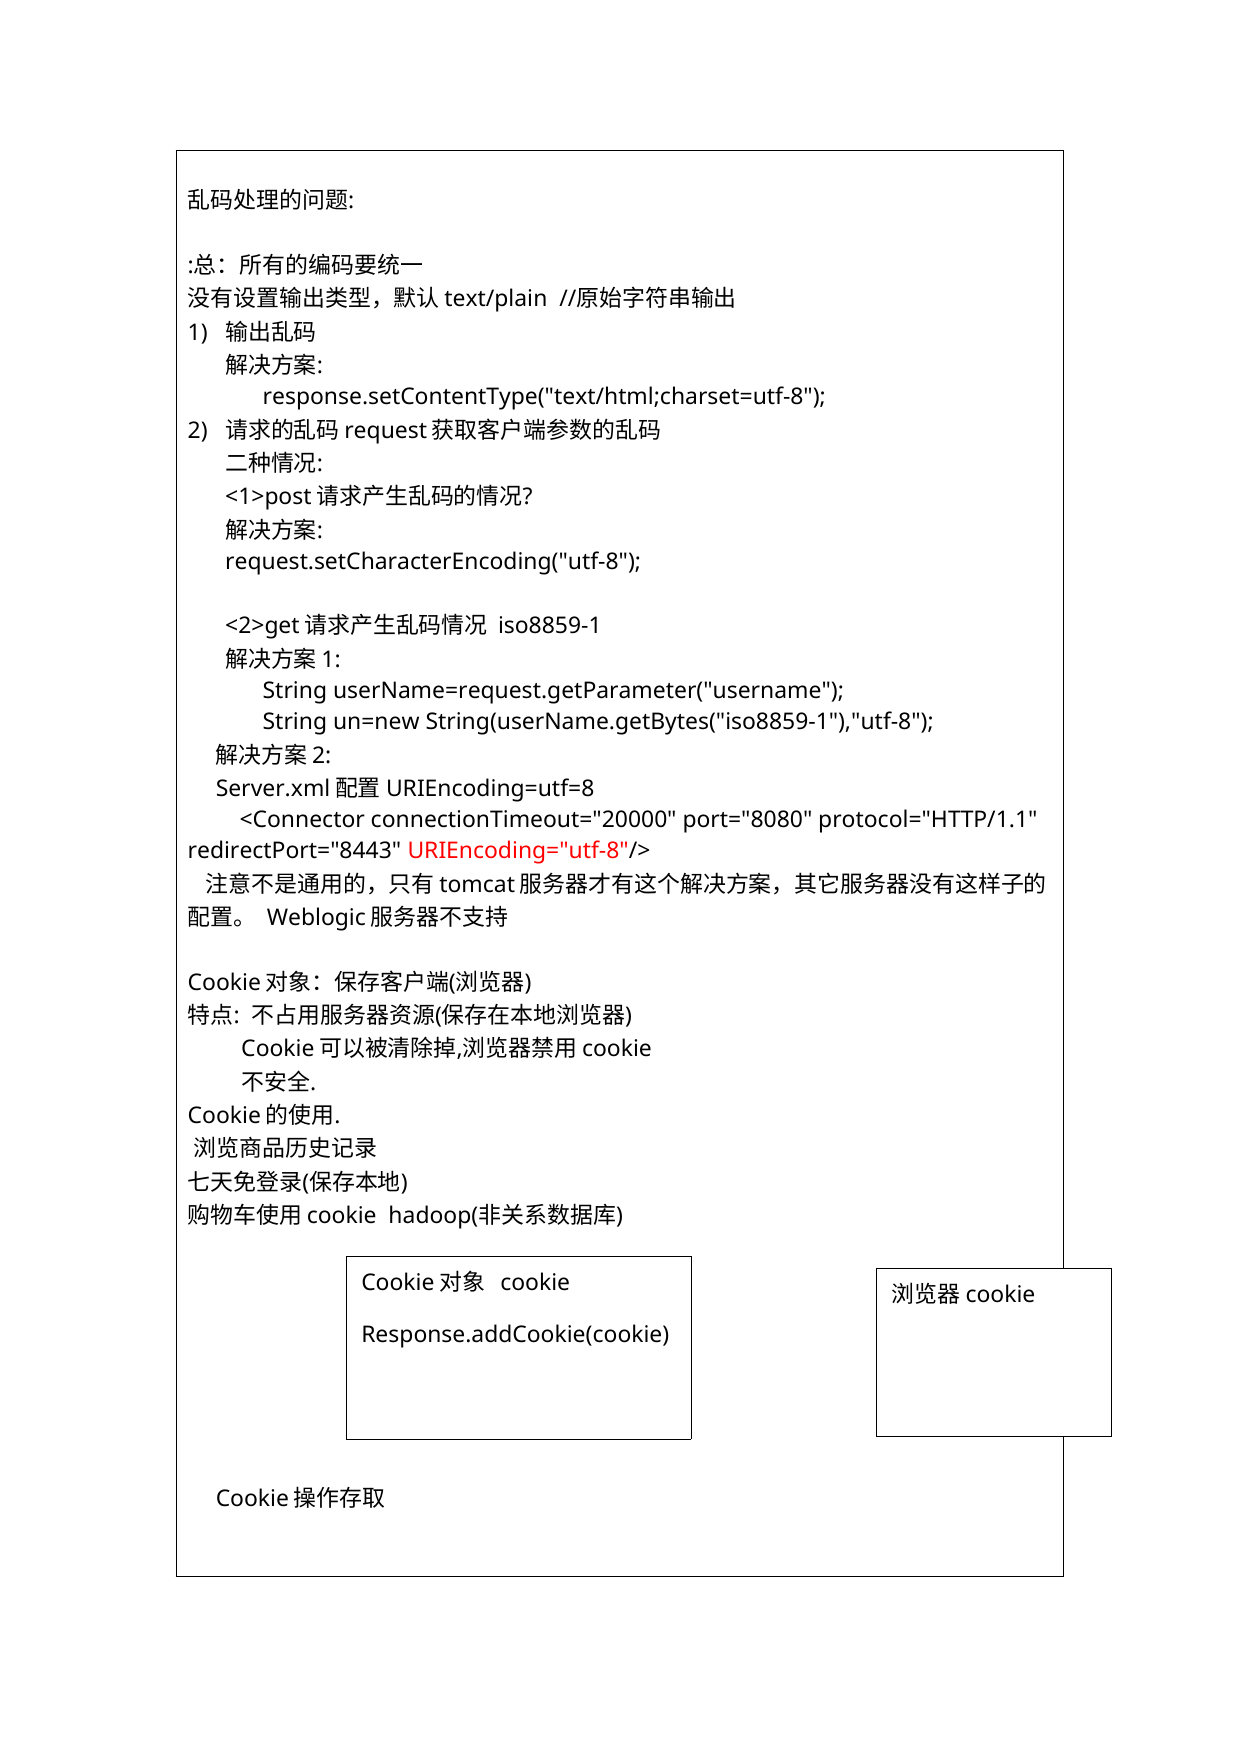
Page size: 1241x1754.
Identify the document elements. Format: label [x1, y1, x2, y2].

table_cell [177, 151, 1063, 1576]
